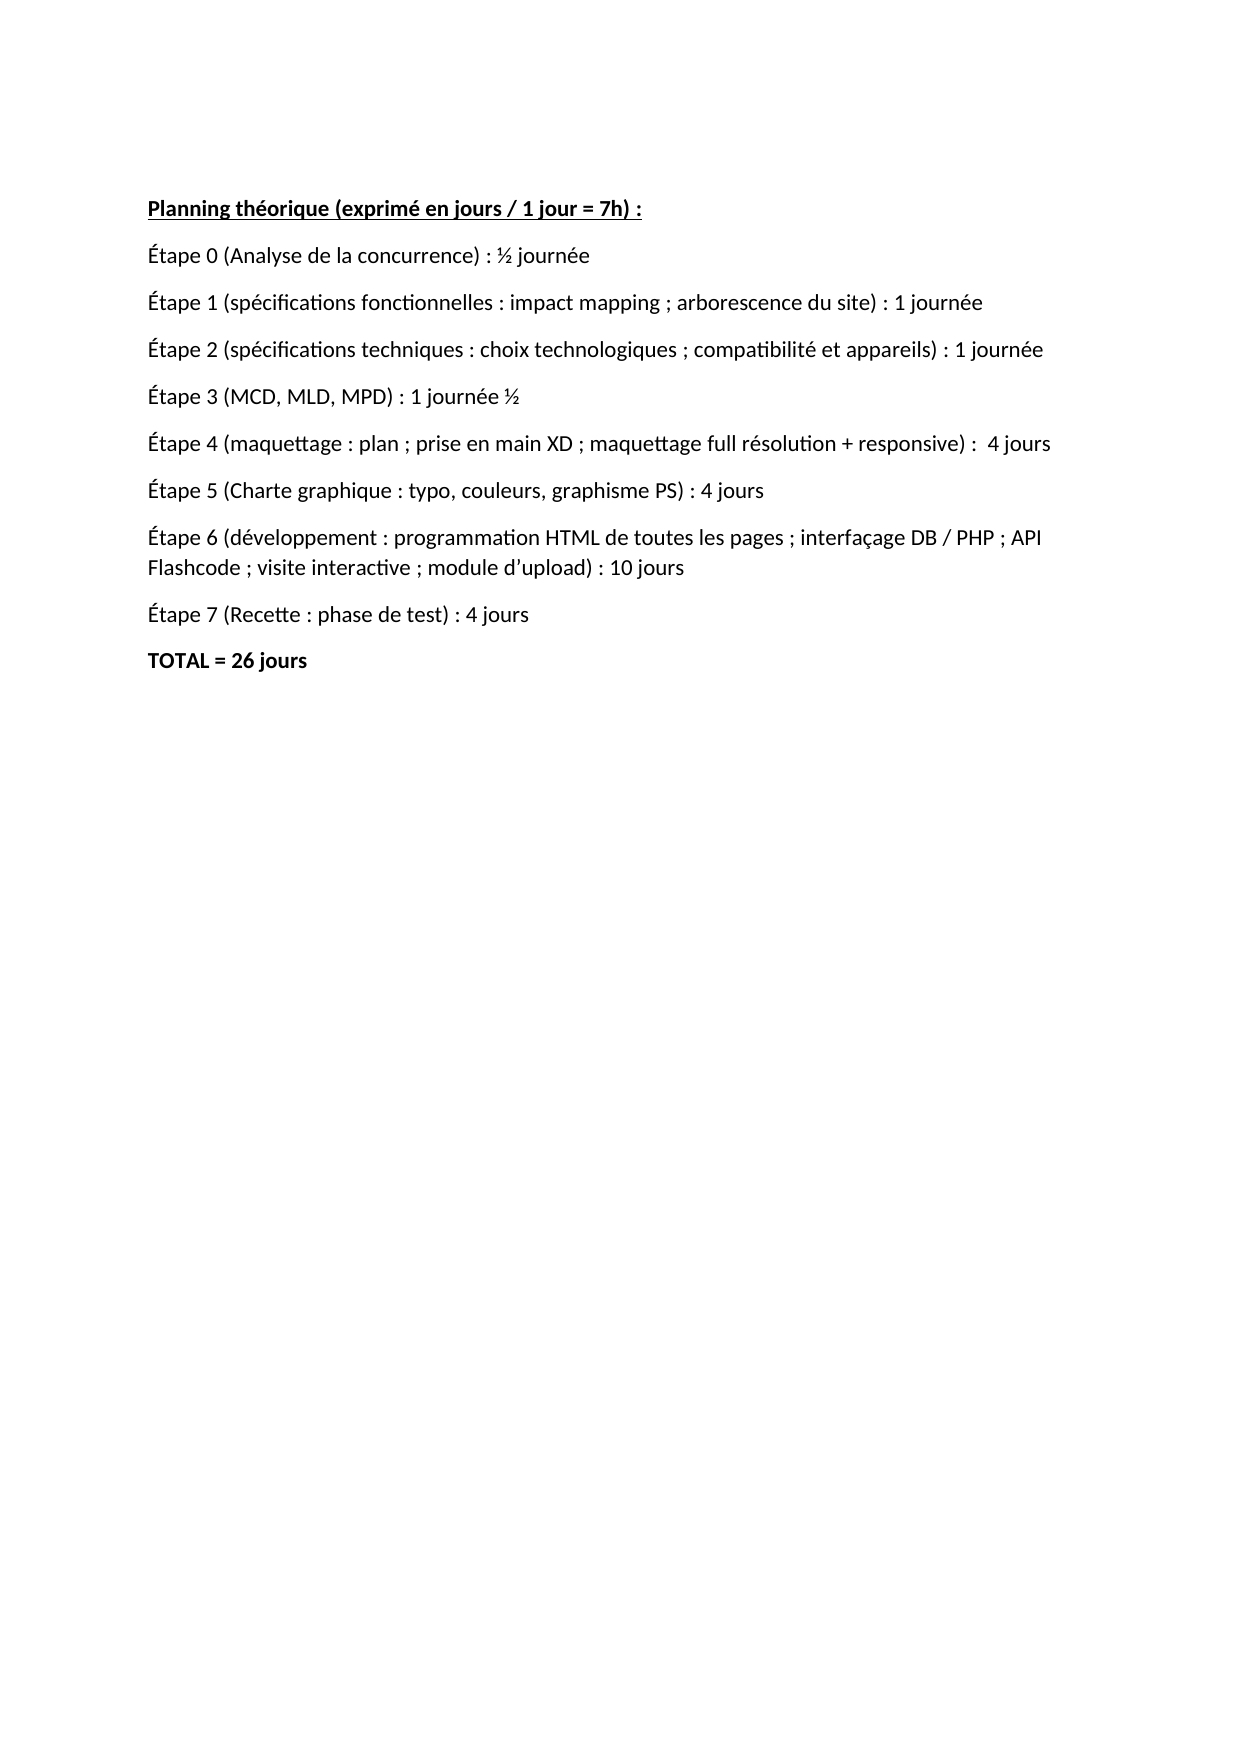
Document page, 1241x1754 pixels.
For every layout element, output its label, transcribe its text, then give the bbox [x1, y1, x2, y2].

text Étape 4 (maquettage : plan ; prise en main XD ; maquettage full résolution + responsive) : 4 jours [148, 429, 1093, 457]
text Étape 7 (Recette : phase de test) : 4 jours [148, 600, 1093, 628]
text TOTAL = 26 jours [148, 647, 1093, 674]
text Étape 6 (développement : programmation HTML de toutes les pages ; interfaçage DB / PHP ; API Flashcode ; visite interactive ; module d’upload) : 10 jours [148, 523, 1093, 581]
text Étape 1 (spécifications fonctionnelles : impact mapping ; arborescence du site) : 1 journée [148, 288, 1093, 316]
text Étape 0 (Analyse de la concurrence) : ½ journée [148, 241, 1093, 269]
text Étape 2 (spécifications techniques : choix technologiques ; compatibilité et appareils) : 1 journée [148, 335, 1093, 363]
text Étape 3 (MCD, MLD, MPD) : 1 journée ½ [148, 382, 1093, 410]
text Étape 5 (Charte graphique : typo, couleurs, graphisme PS) : 4 jours [148, 476, 1093, 504]
text Planning théorique (exprimé en jours / 1 jour = 7h) : [148, 194, 1093, 222]
